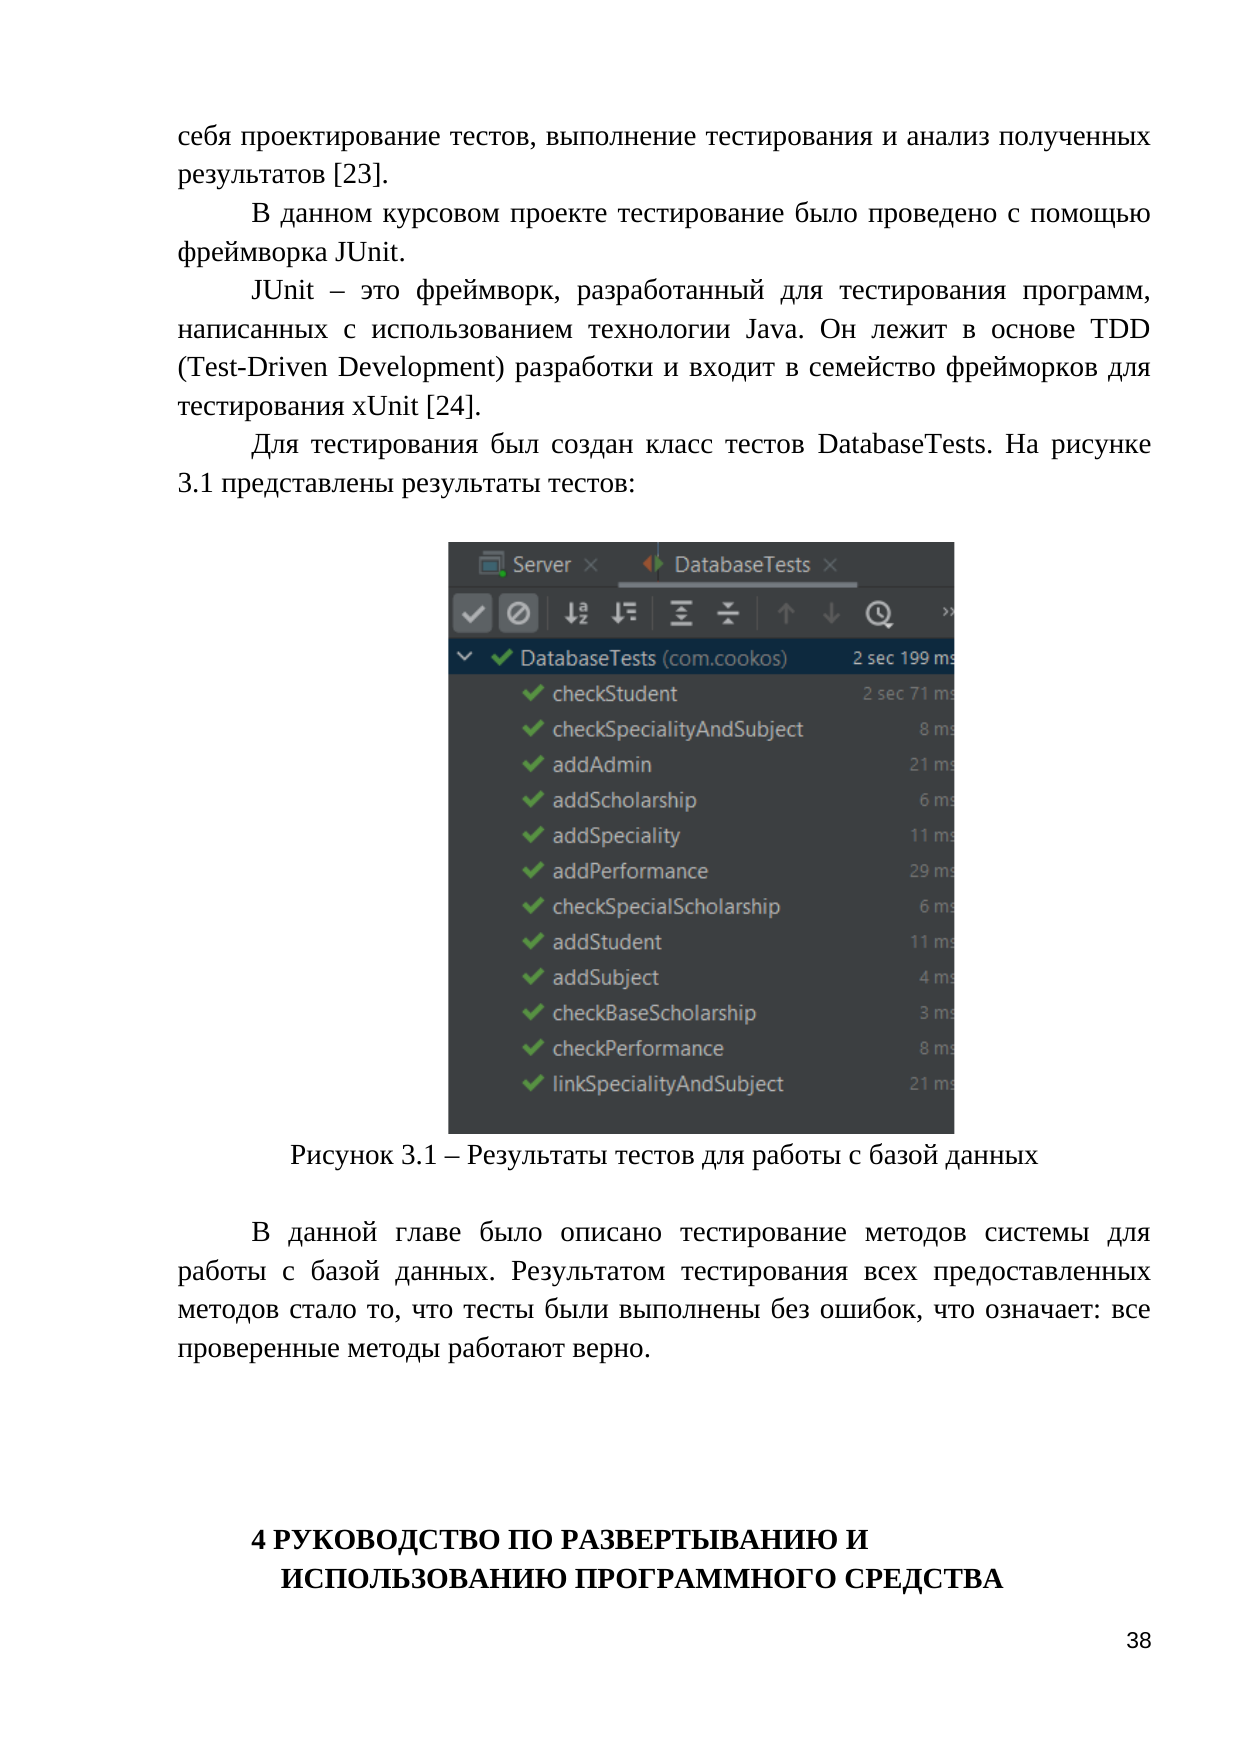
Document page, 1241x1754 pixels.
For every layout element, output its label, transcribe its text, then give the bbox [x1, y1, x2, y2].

text JUnit – это фреймворк, разработанный для тестирования программ, написанных с использованием технологии Java. Он лежит в основе TDD (Test-Driven Development) разработки и входит в семейство фрейморков для тестирования xUnit [24]. [177, 272, 1152, 421]
text В данном курсовом проекте тестирование было проведено с помощью фреймворка JUnit. [177, 195, 1152, 267]
picture [448, 542, 955, 1134]
list РУКОВОДСТВО ПО РАЗВЕРТЫВАНИЮ И ИСПОЛЬЗОВАНИЮ ПРОГРАММНОГО СРЕДСТВА [251, 1522, 1152, 1594]
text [177, 118, 1152, 190]
text В данной главе было описано тестирование методов системы для работы с базой данных. Результатом тестирования всех предоставленных методов стало то, что тесты были выполнены без ошибок, что означает: все проверенные методы работают верно. [177, 1214, 1152, 1363]
text Для тестирования был создан класс тестов DatabaseTests. На рисунке 3.1 представлены результаты тестов: [177, 426, 1152, 498]
text Рисунок 3.1 – Результаты тестов для работы с базой данных [177, 1137, 1152, 1171]
